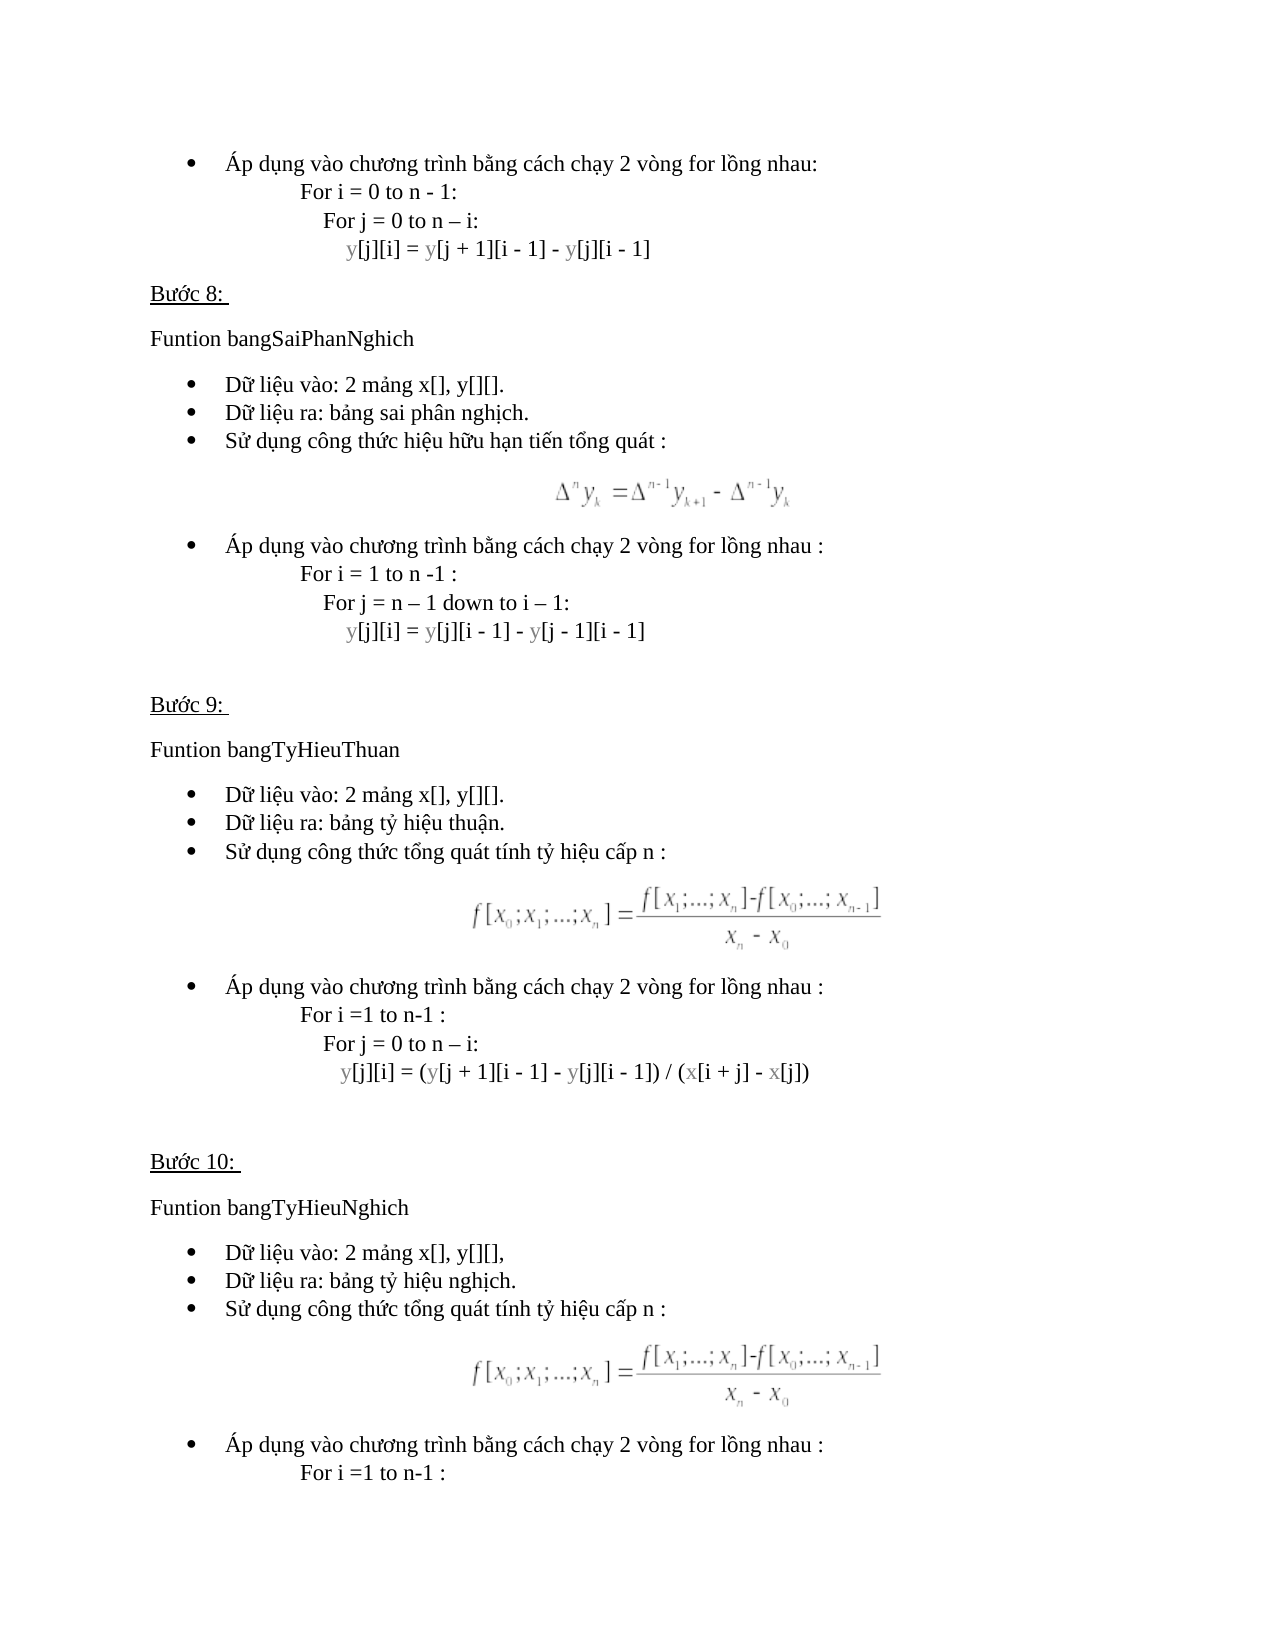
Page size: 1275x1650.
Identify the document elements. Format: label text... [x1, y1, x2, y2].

text Funtion bangTyHieuNghich [150, 1193, 1125, 1220]
list Áp dụng vào chương trình bằng cách chạy 2 vòng for lồng nhau : [187, 532, 1125, 558]
list y[j][i] = y[j + 1][i - 1] - y[j][i - 1] [300, 235, 1125, 262]
list For j = 0 to n – i: [300, 1030, 1125, 1056]
list For j = 0 to n – i: [300, 207, 1125, 233]
list Sử dụng công thức tổng quát tính tỷ hiệu cấp n : [187, 1296, 1125, 1322]
list Dữ liệu ra: bảng tỷ hiệu thuận. [187, 809, 1125, 836]
list Dữ liệu ra: bảng tỷ hiệu nghịch. [187, 1267, 1125, 1293]
text Funtion bangTyHieuThuan [150, 736, 1125, 762]
list For j = n – 1 down to i – 1: [300, 589, 1125, 615]
list Dữ liệu ra: bảng sai phân nghịch. [187, 399, 1125, 425]
text Bước 8: [150, 280, 1125, 307]
list Áp dụng vào chương trình bằng cách chạy 2 vòng for lồng nhau: [187, 150, 1125, 176]
list Áp dụng vào chương trình bằng cách chạy 2 vòng for lồng nhau : [187, 973, 1125, 999]
list For i =1 to n-1 : [300, 1001, 1125, 1028]
list Dữ liệu vào: 2 mảng x[], y[][], [187, 1239, 1125, 1265]
text Bước 9: [150, 691, 1125, 717]
list y[j][i] = (y[j + 1][i - 1] - y[j][i - 1]) / (x[i + j] - x[j]) [300, 1058, 1125, 1084]
list Áp dụng vào chương trình bằng cách chạy 2 vòng for lồng nhau : [187, 1431, 1125, 1457]
list Sử dụng công thức hiệu hữu hạn tiến tổng quát : [187, 427, 1125, 454]
text Funtion bangSaiPhanNghich [150, 326, 1125, 352]
list Dữ liệu vào: 2 mảng x[], y[][]. [187, 371, 1125, 397]
list For i = 0 to n - 1: [300, 178, 1125, 205]
list y[j][i] = y[j][i - 1] - y[j - 1][i - 1] [300, 617, 1125, 643]
list Dữ liệu vào: 2 mảng x[], y[][]. [187, 781, 1125, 807]
list Sử dụng công thức tổng quát tính tỷ hiệu cấp n : [187, 838, 1125, 864]
list For i =1 to n-1 : [300, 1459, 1125, 1486]
text Bước 10: [150, 1148, 1125, 1175]
list For i = 1 to n -1 : [300, 560, 1125, 587]
